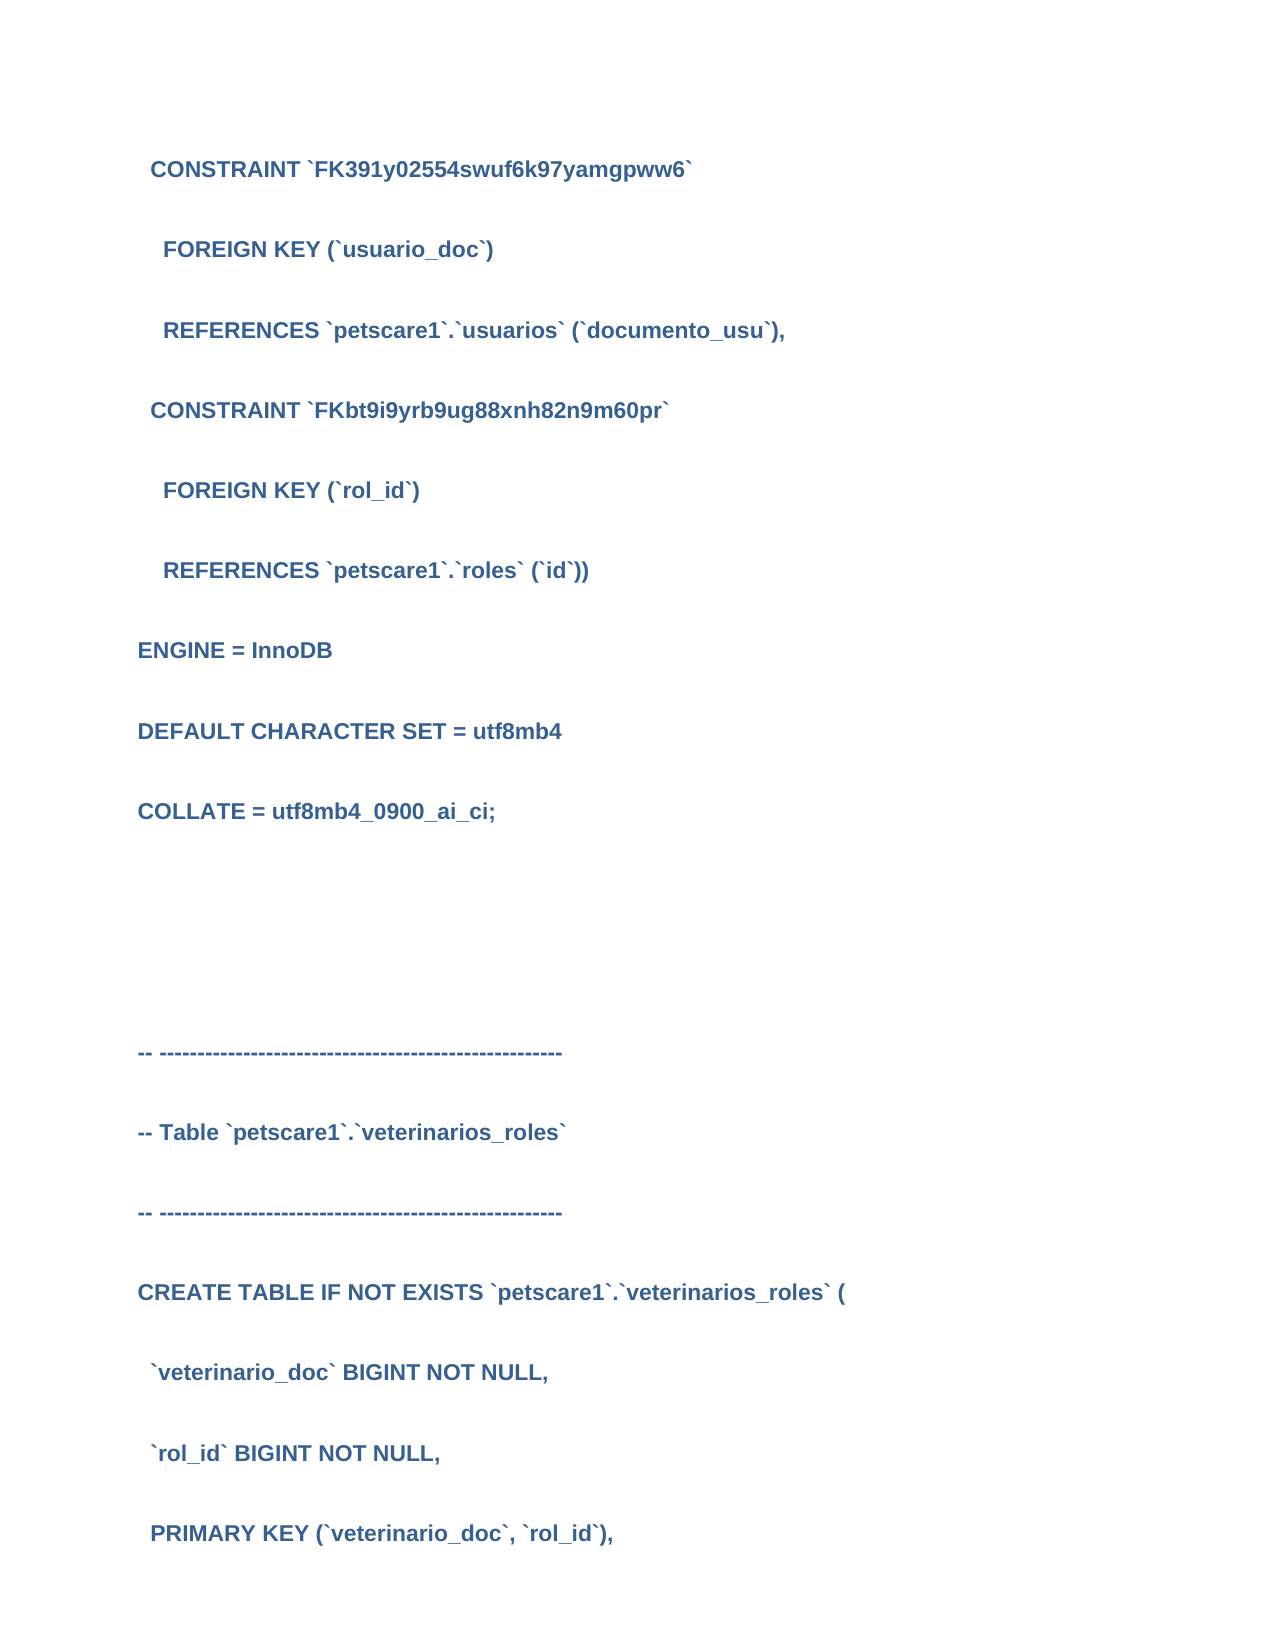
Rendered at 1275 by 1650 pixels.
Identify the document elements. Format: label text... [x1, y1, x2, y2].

text PRIMARY KEY (`veterinario_doc`, `rol_id`), [137, 1520, 1135, 1546]
text REFERENCES `petscare1`.`usuarios` (`documento_usu`), [137, 317, 1135, 343]
text CONSTRAINT `FK391y02554swuf6k97yamgpww6` [137, 156, 1135, 183]
text `rol_id` BIGINT NOT NULL, [137, 1439, 1135, 1466]
text REFERENCES `petscare1`.`roles` (`id`)) [137, 557, 1135, 584]
text ENGINE = InnoDB [137, 637, 1135, 664]
text FOREIGN KEY (`usuario_doc`) [137, 236, 1135, 263]
text -- ----------------------------------------------------- [137, 1038, 1135, 1065]
text DEFAULT CHARACTER SET = utf8mb4 [137, 718, 1135, 744]
text -- Table `petscare1`.`veterinarios_roles` [137, 1119, 1135, 1145]
text `veterinario_doc` BIGINT NOT NULL, [137, 1359, 1135, 1386]
text CREATE TABLE IF NOT EXISTS `petscare1`.`veterinarios_roles` ( [137, 1279, 1135, 1306]
text CONSTRAINT `FKbt9i9yrb9ug88xnh82n9m60pr` [137, 397, 1135, 423]
text COLLATE = utf8mb4_0900_ai_ci; [137, 798, 1135, 824]
text -- ----------------------------------------------------- [137, 1199, 1135, 1225]
text FOREIGN KEY (`rol_id`) [137, 477, 1135, 503]
